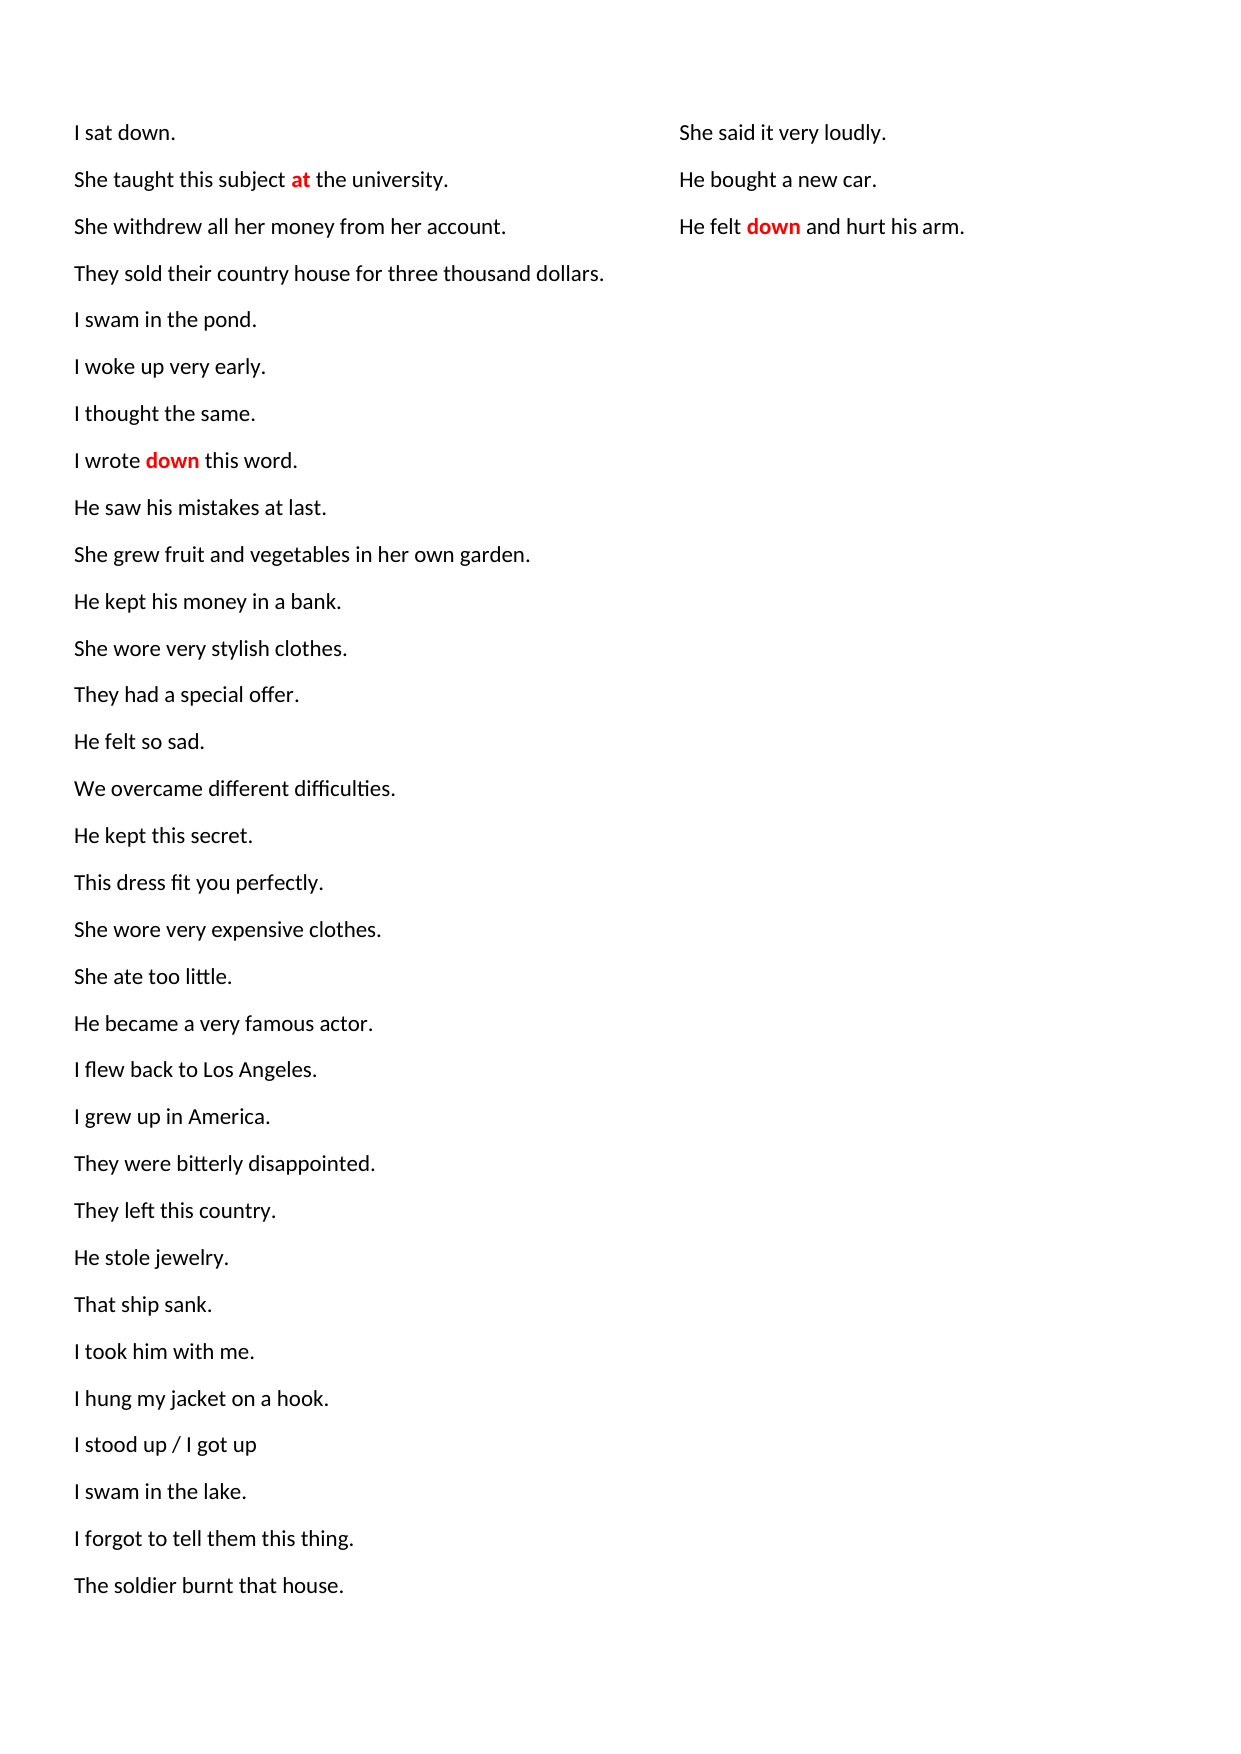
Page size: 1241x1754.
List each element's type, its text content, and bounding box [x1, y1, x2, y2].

text I thought the same. [74, 399, 605, 427]
text She withdrew all her money from her account. [74, 212, 605, 240]
text I took him with me. [74, 1337, 605, 1365]
text He kept this secret. [74, 821, 605, 849]
text They were bitterly disappointed. [74, 1149, 605, 1177]
text We overcame different difficulties. [74, 774, 605, 802]
text I flew back to Los Angeles. [74, 1056, 605, 1084]
text They left this country. [74, 1196, 605, 1224]
text This dress fit you perfectly. [74, 868, 605, 896]
text That ship sank. [74, 1290, 605, 1318]
text I swam in the lake. [74, 1477, 605, 1506]
text She ate too little. [74, 962, 605, 990]
text They sold their country house for three thousand dollars. [74, 259, 605, 287]
text I sat down. [74, 118, 605, 146]
text I woke up very early. [74, 352, 605, 381]
text She said it very loudly. [679, 118, 1211, 146]
text I swam in the pond. [74, 306, 605, 334]
text He saw his mistakes at last. [74, 493, 605, 521]
text I hung my jacket on a hook. [74, 1384, 605, 1412]
text I stood up / I got up [74, 1431, 605, 1459]
text He stole jewelry. [74, 1243, 605, 1271]
text She grew fruit and vegetables in her own garden. [74, 540, 605, 568]
text The soldier burnt that house. [74, 1571, 605, 1599]
text She wore very stylish clothes. [74, 634, 605, 662]
text He felt so sad. [74, 727, 605, 756]
text He bought a new car. [679, 165, 1211, 193]
text I forgot to tell them this thing. [74, 1524, 605, 1552]
text She wore very expensive clothes. [74, 915, 605, 943]
text He kept his money in a bank. [74, 587, 605, 615]
text I grew up in America. [74, 1102, 605, 1131]
text They had a special offer. [74, 681, 605, 709]
text I wrote down this word. [74, 446, 605, 474]
text He felt down and hurt his arm. [679, 212, 1211, 240]
text He became a very famous actor. [74, 1009, 605, 1037]
text She taught this subject at the university. [74, 165, 605, 193]
